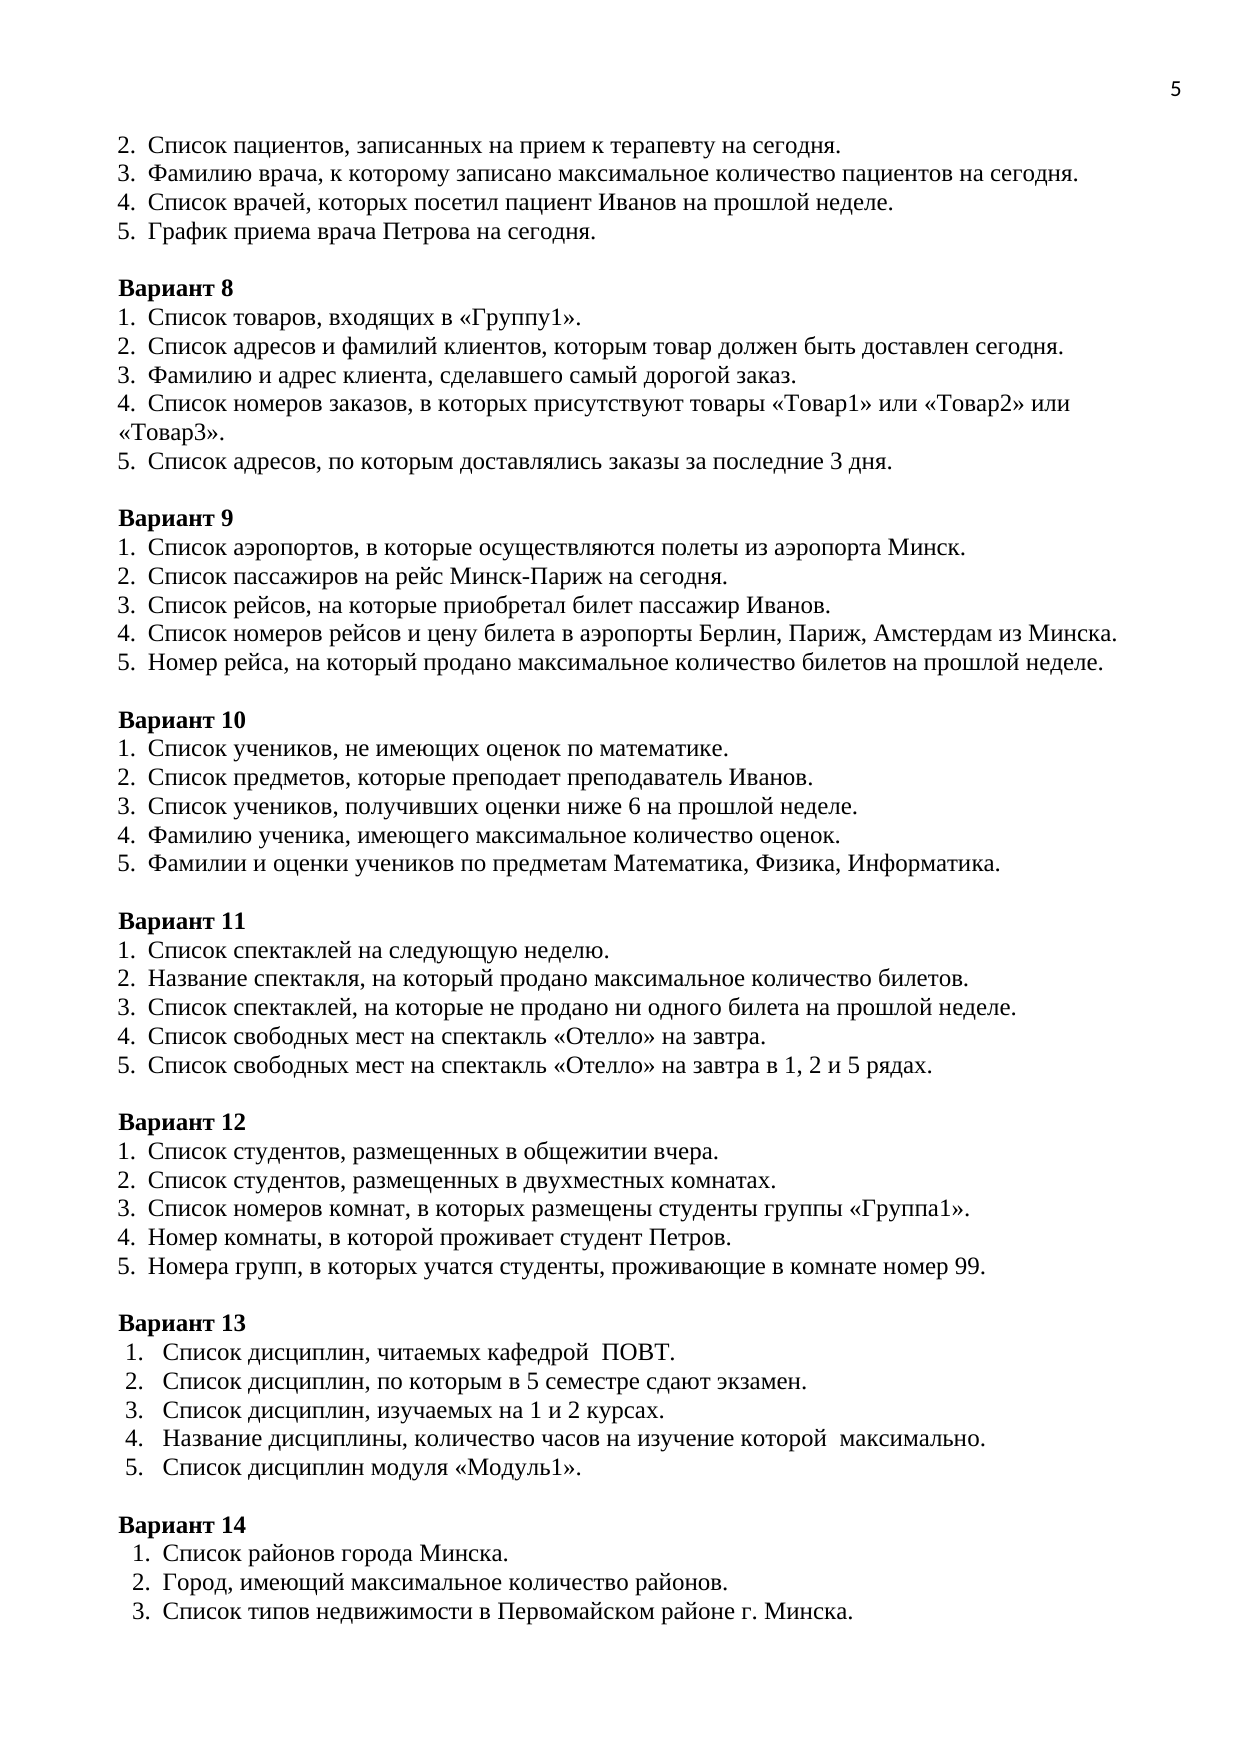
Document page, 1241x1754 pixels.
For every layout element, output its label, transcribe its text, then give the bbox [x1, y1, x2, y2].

list Список рейсов, на которые приобретал билет пассажир Иванов. [117, 590, 1181, 618]
list Фамилию и адрес клиента, сделавшего самый дорогой заказ. [117, 360, 1181, 388]
list Список аэропортов, в которые осуществляются полеты из аэропорта Минск. [117, 532, 1181, 561]
list Список врачей, которых посетил пациент Иванов на прошлой неделе. [117, 187, 1181, 216]
text Вариант 12 [118, 1107, 1181, 1136]
list Список номеров комнат, в которых размещены студенты группы «Группа1». [117, 1193, 1181, 1222]
list Номер комнаты, в которой проживает студент Петров. [117, 1222, 1181, 1251]
list Вариант 11 [118, 906, 1181, 935]
list График приема врача Петрова на сегодня. [117, 216, 1181, 245]
list Список студентов, размещенных в двухместных комнатах. [117, 1165, 1181, 1193]
list Список свободных мест на спектакль «Отелло» на завтра в 1, 2 и 5 рядах. [117, 1050, 1181, 1078]
list Список адресов и фамилий клиентов, которым товар должен быть доставлен сегодня. [117, 331, 1181, 360]
text Вариант 8 [118, 273, 1181, 302]
list Название спектакля, на который продано максимальное количество билетов. [117, 963, 1181, 992]
list Список учеников, получивших оценки ниже 6 на прошлой неделе. [117, 791, 1181, 820]
list Фамилию ученика, имеющего максимальное количество оценок. [117, 820, 1181, 848]
list Фамилию врача, к которому записано максимальное количество пациентов на сегодня. [117, 158, 1181, 187]
text Вариант 13 [118, 1308, 1181, 1337]
list Список номеров заказов, в которых присутствуют товары «Товар1» или «Товар2» или «Товар3». [117, 388, 1181, 446]
list Список дисциплин, по которым в 5 семестре сдают экзамен. [125, 1366, 1181, 1395]
list Список дисциплин, читаемых кафедрой ПОВТ. [125, 1337, 1181, 1366]
list Номер рейса, на который продано максимальное количество билетов на прошлой неделе. [117, 647, 1181, 676]
list Список спектаклей на следующую неделю. [117, 935, 1181, 963]
list Список свободных мест на спектакль «Отелло» на завтра. [117, 1021, 1181, 1050]
list Список дисциплин, изучаемых на 1 и 2 курсах. [125, 1395, 1181, 1423]
list Номера групп, в которых учатся студенты, проживающие в комнате номер 99. [117, 1251, 1181, 1280]
list Город, имеющий максимальное количество районов. [132, 1567, 1181, 1596]
list Список предметов, которые преподает преподаватель Иванов. [117, 762, 1181, 791]
list Список дисциплин модуля «Модуль1». [125, 1452, 1181, 1481]
list Список спектаклей, на которые не продано ни одного билета на прошлой неделе. [117, 992, 1181, 1021]
list Список типов недвижимости в Первомайском районе г. Минска. [132, 1596, 1181, 1625]
list Список товаров, входящих в «Группу1». [117, 302, 1181, 331]
list Список учеников, не имеющих оценок по математике. [117, 733, 1181, 762]
list Список номеров рейсов и цену билета в аэропорты Берлин, Париж, Амстердам из Минска. [117, 618, 1181, 647]
list Список пациентов, записанных на прием к терапевту на сегодня. [117, 130, 1181, 158]
list Список районов города Минска. [132, 1538, 1181, 1567]
list Название дисциплины, количество часов на изучение которой максимально. [125, 1423, 1181, 1452]
text Вариант 9 [118, 503, 1181, 532]
list Список студентов, размещенных в общежитии вчера. [117, 1136, 1181, 1165]
text Вариант 10 [118, 705, 1181, 733]
list Список пассажиров на рейс Минск-Париж на сегодня. [117, 561, 1181, 590]
list Список адресов, по которым доставлялись заказы за последние 3 дня. [117, 446, 1181, 475]
list Фамилии и оценки учеников по предметам Математика, Физика, Информатика. [117, 848, 1181, 877]
text Вариант 14 [118, 1510, 1181, 1538]
